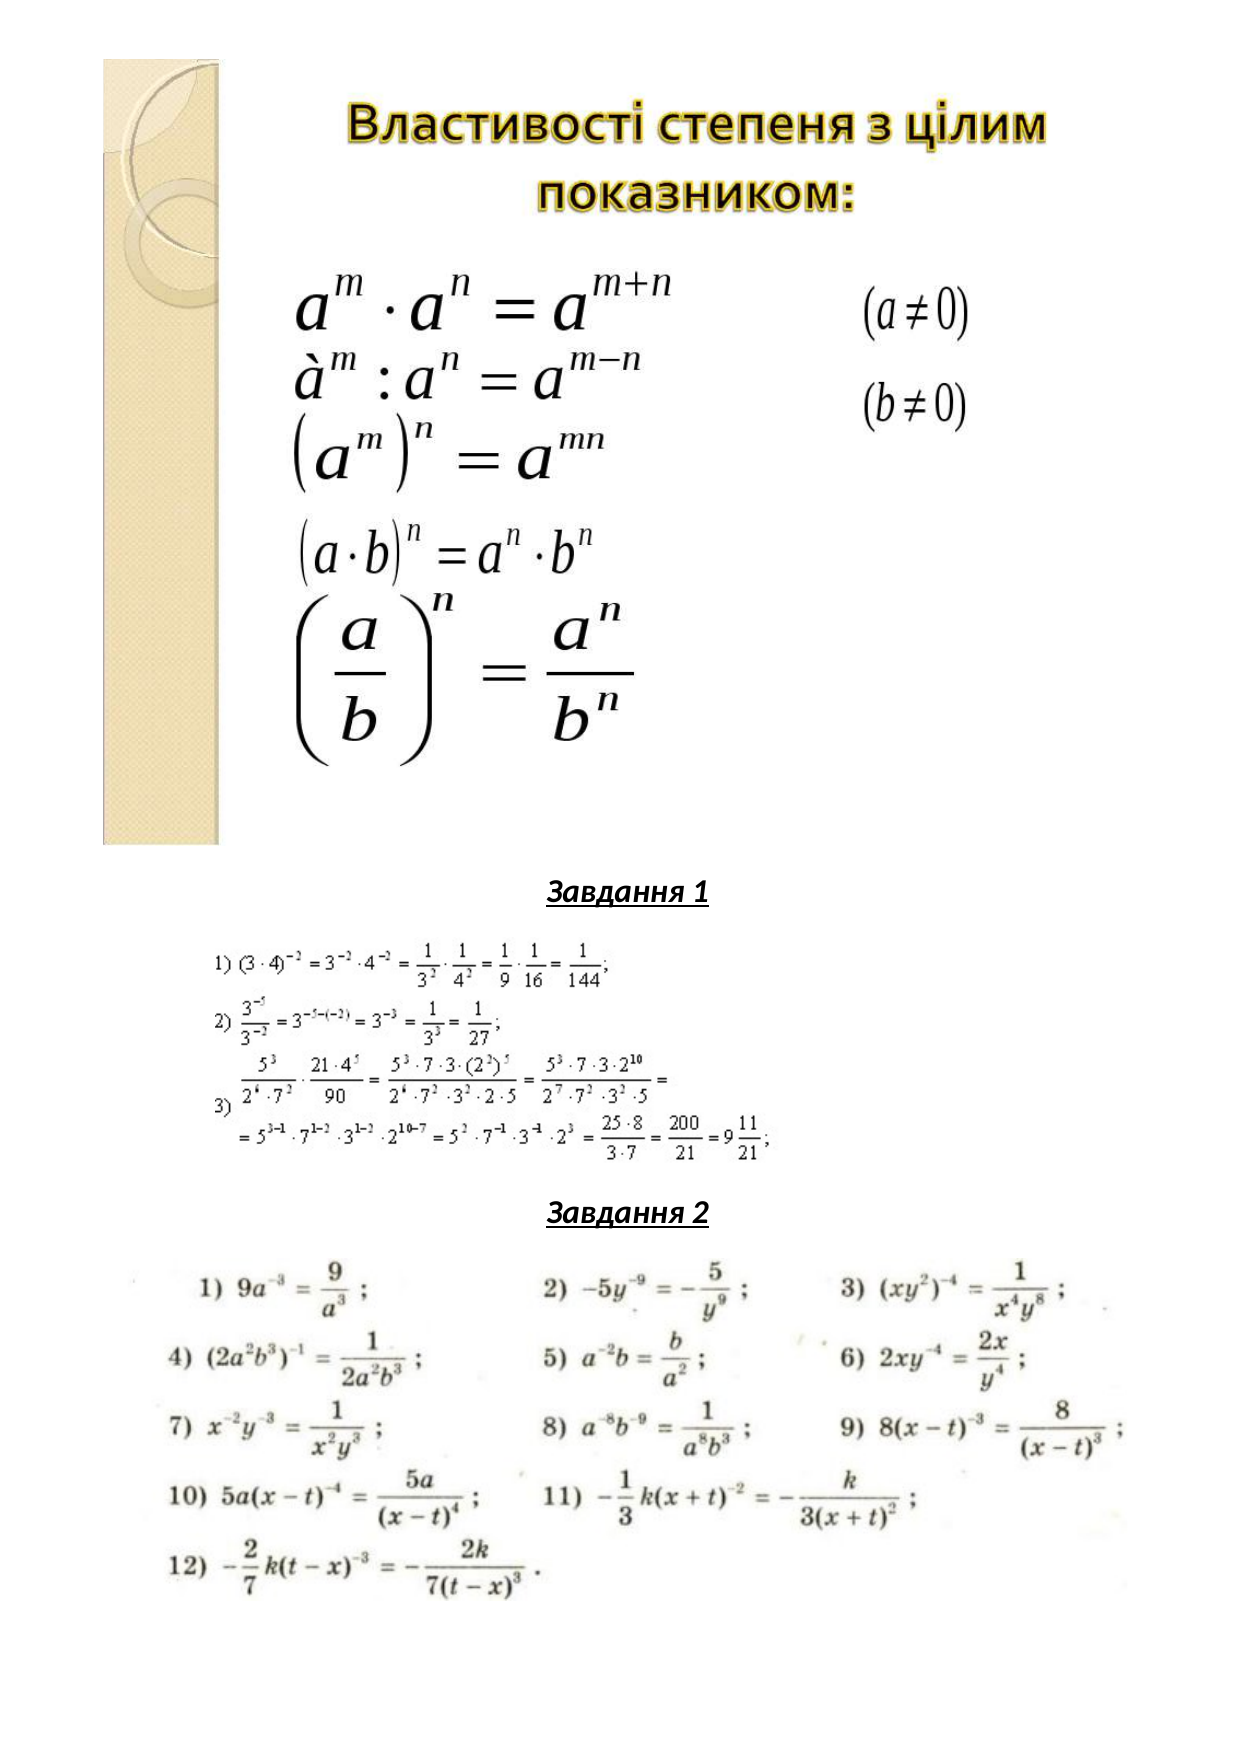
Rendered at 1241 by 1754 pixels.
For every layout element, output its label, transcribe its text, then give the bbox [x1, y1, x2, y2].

picture [215, 937, 1040, 1166]
text Завдання 1 [103, 870, 1152, 911]
picture [127, 1258, 1128, 1601]
text Завдання 2 [103, 1191, 1152, 1232]
picture [103, 59, 1152, 846]
